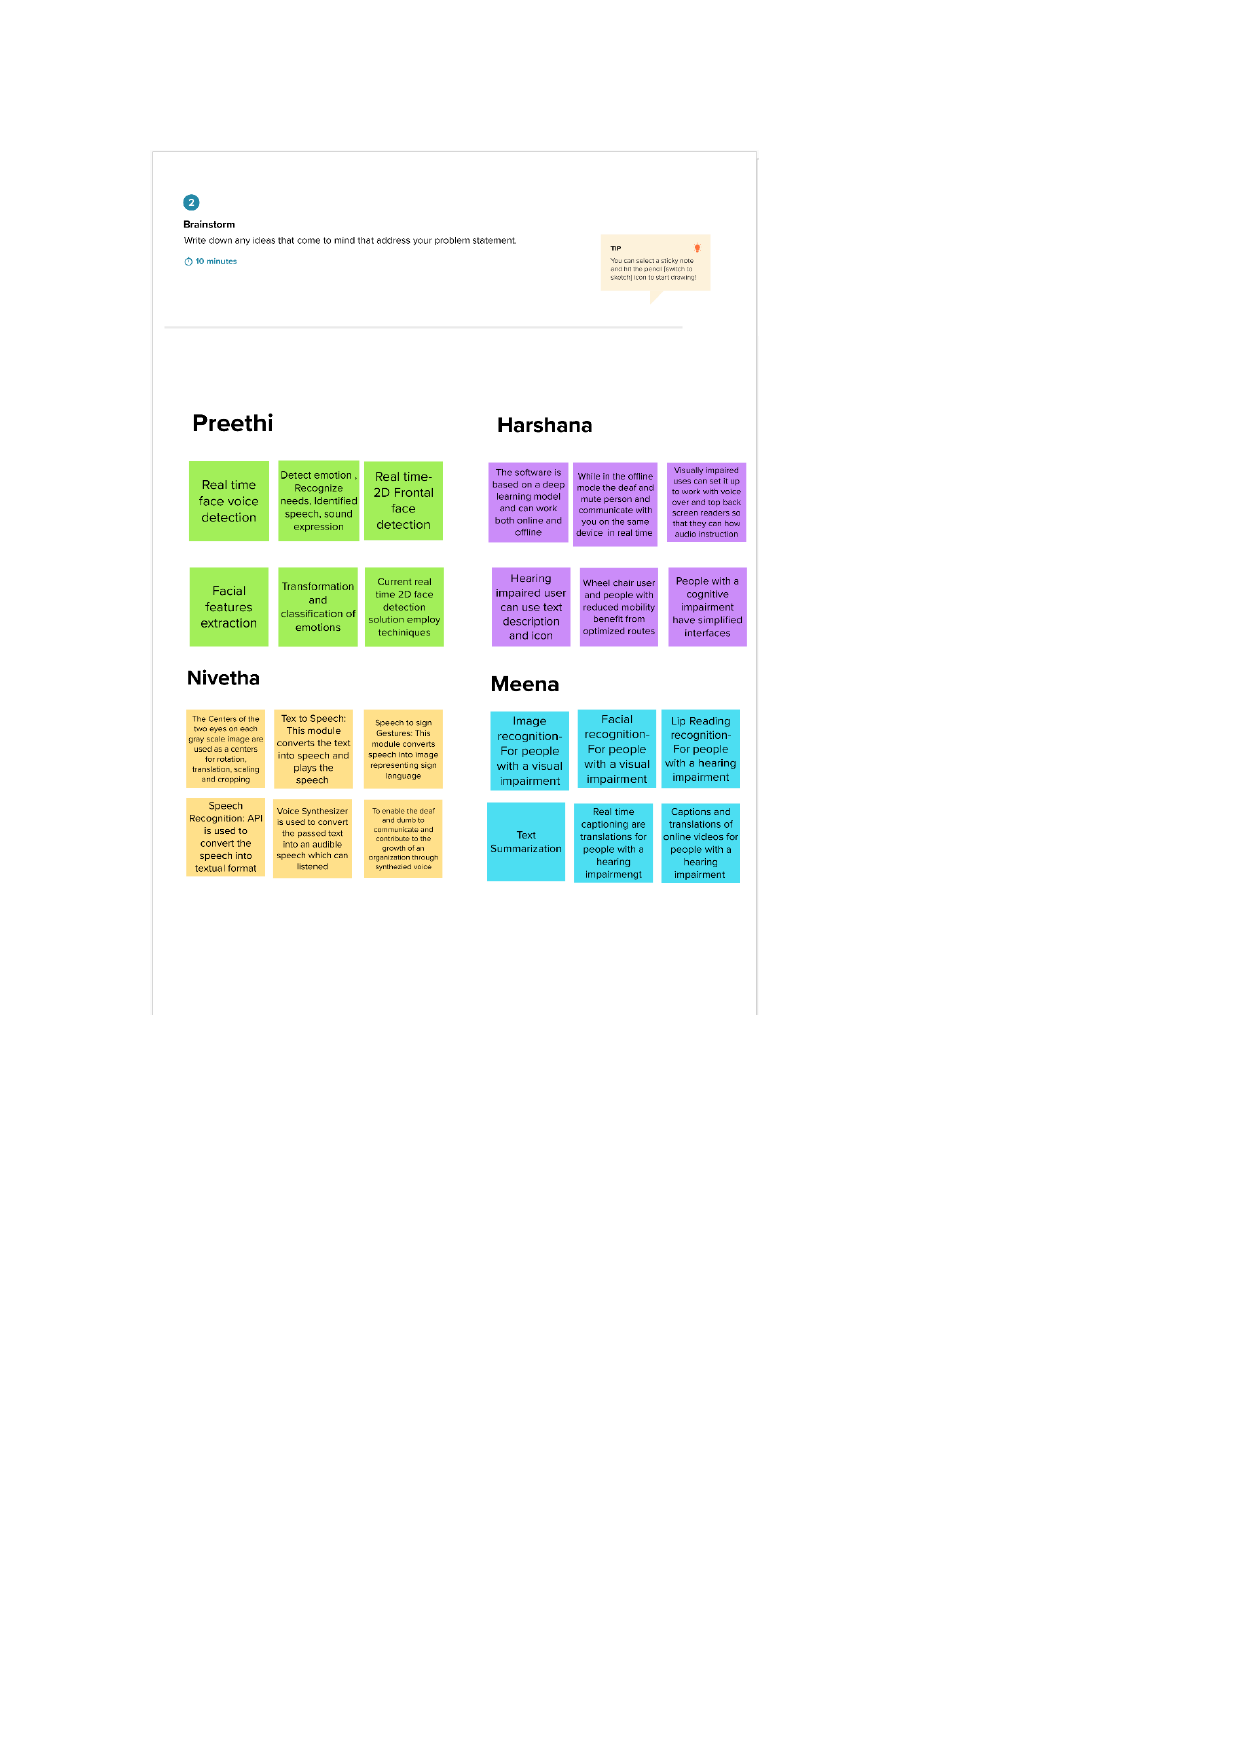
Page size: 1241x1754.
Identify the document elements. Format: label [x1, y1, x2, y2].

picture [150, 150, 759, 1015]
